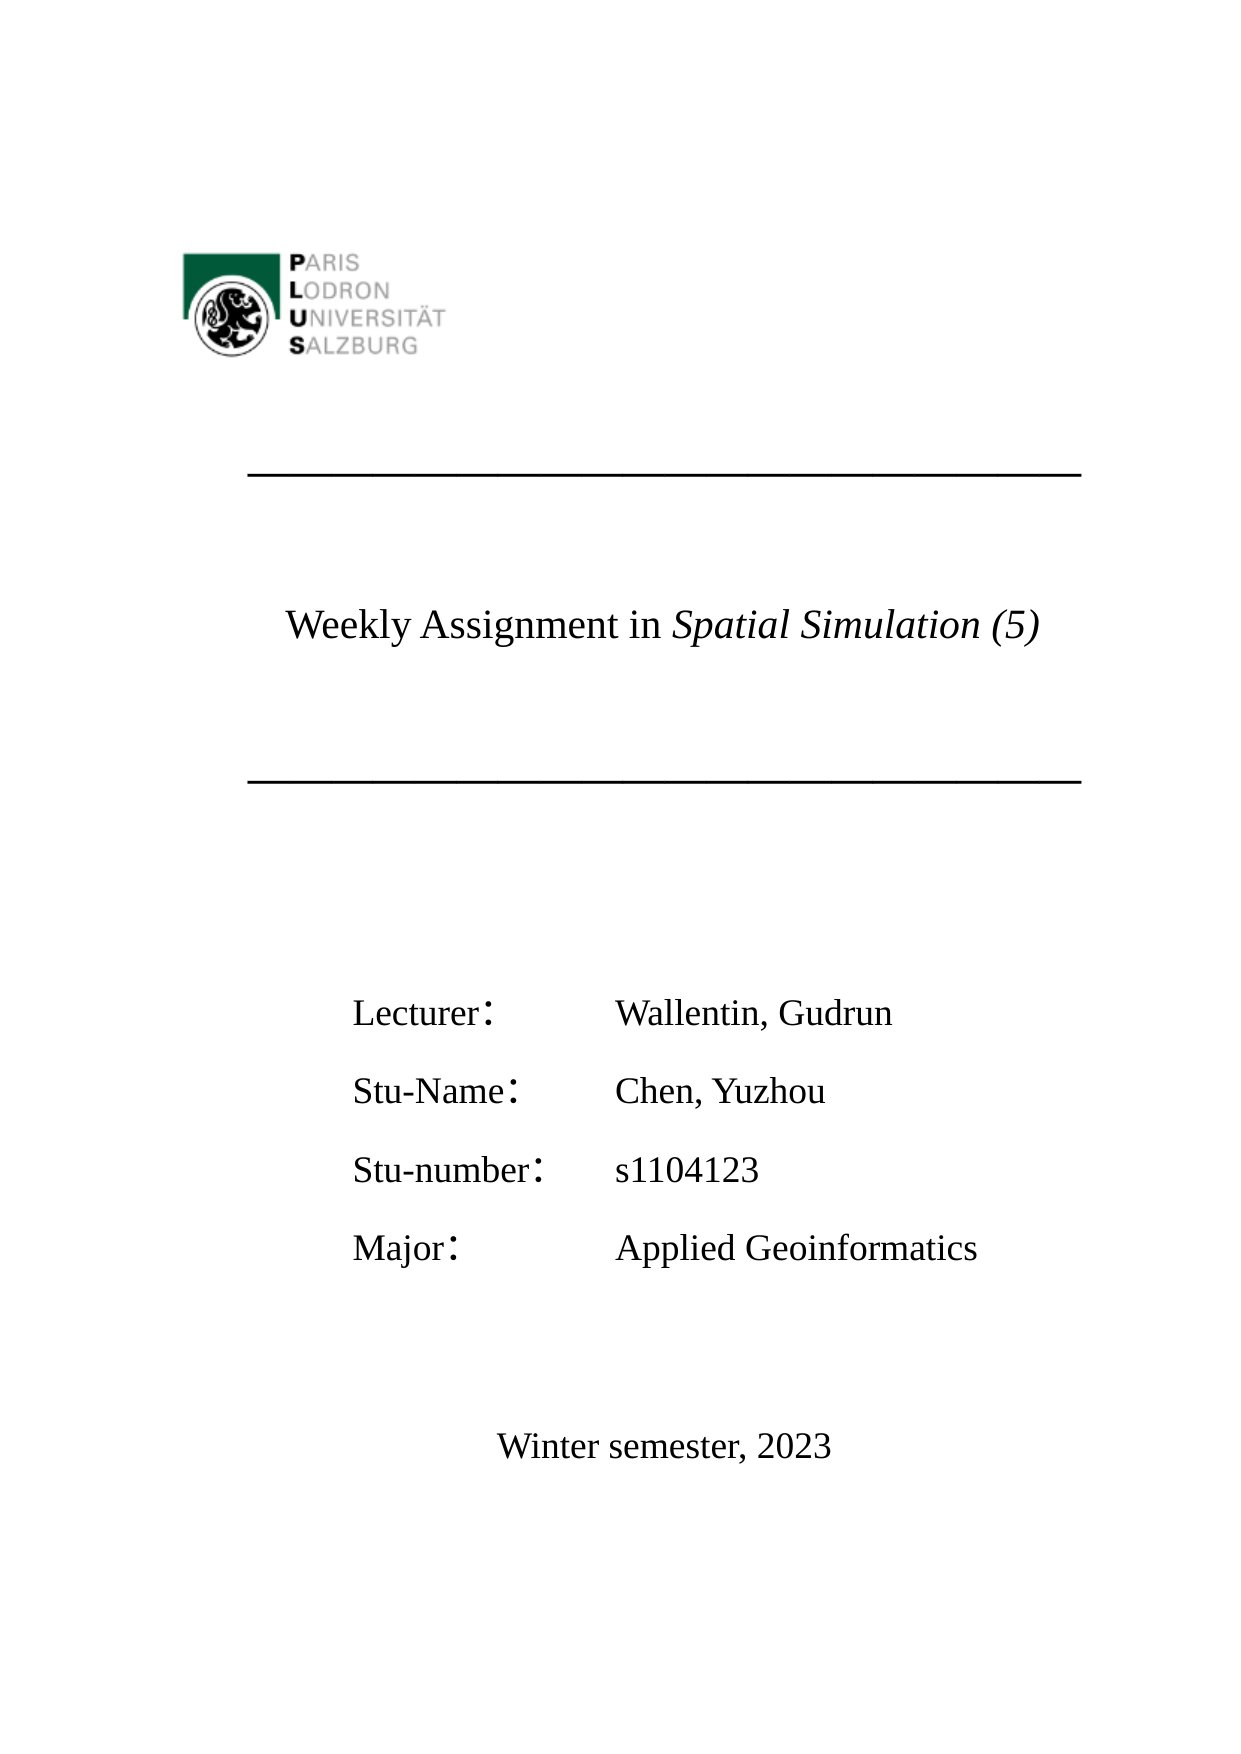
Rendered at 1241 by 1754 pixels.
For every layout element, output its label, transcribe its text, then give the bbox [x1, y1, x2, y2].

picture [177, 251, 458, 365]
text ———————————————————— [177, 745, 1152, 810]
text Lecturer： Wallentin, Gudrun [177, 976, 1152, 1041]
text ———————————————————— [177, 437, 1152, 502]
text Stu-number： s1104123 [177, 1133, 1152, 1198]
text Winter semester, 2023 [177, 1413, 1152, 1478]
text Weekly Assignment in Spatial Simulation (5) [177, 591, 1152, 656]
text Major： Applied Geoinformatics [177, 1212, 1152, 1277]
text Stu-Name： Chen, Yuzhou [177, 1055, 1152, 1120]
